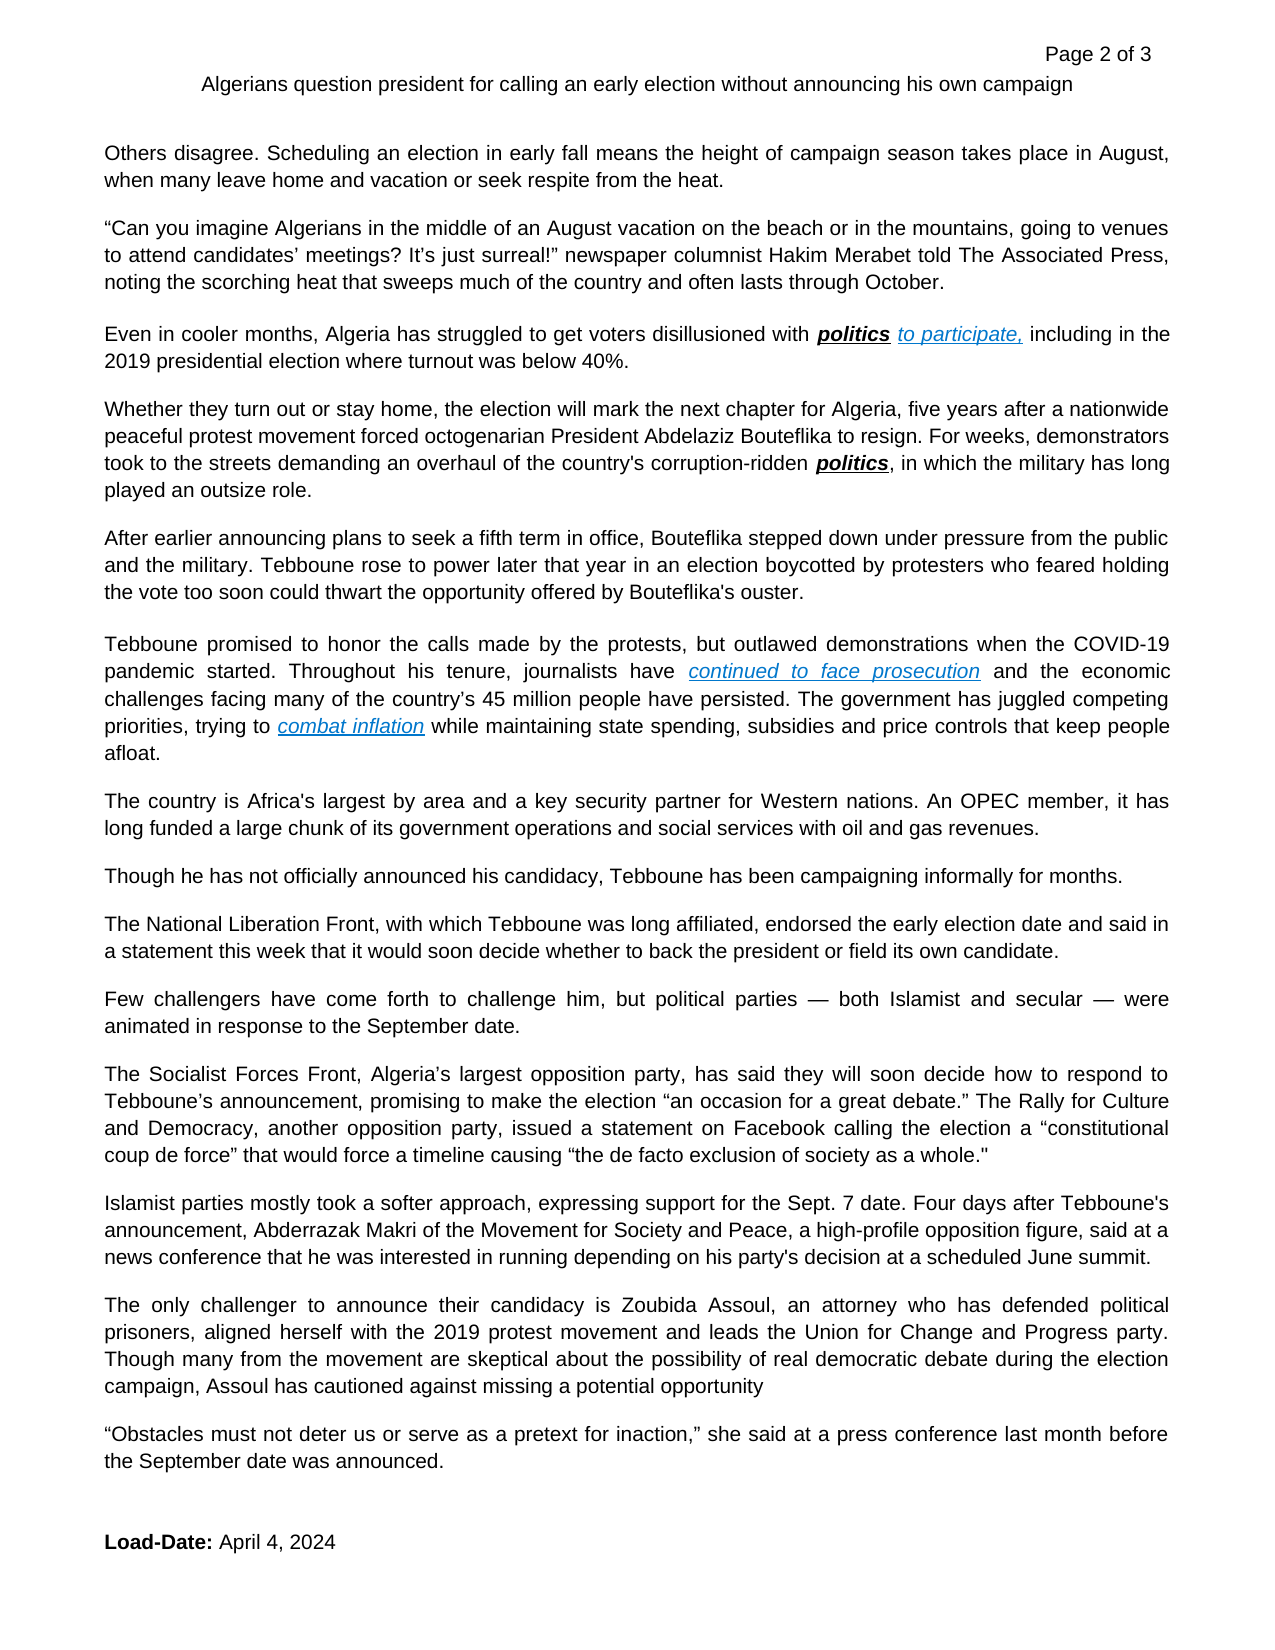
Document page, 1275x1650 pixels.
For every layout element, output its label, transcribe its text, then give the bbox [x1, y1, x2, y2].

text Though he has not officially announced his candidacy, Tebboune has been campaigning informally for months. [104, 860, 1171, 887]
text After earlier announcing plans to seek a fifth term in office, Bouteflika stepped down under pressure from the public and the military. Tebboune rose to power later that year in an election boycotted by protesters who feared holding the vote too soon could thwart the opportunity offered by Bouteflika's ouster. [104, 523, 1171, 604]
text The country is Africa's largest by area and a key security partner for Western nations. An OPEC member, it has long funded a large chunk of its government operations and social services with oil and gas revenues. [104, 785, 1171, 839]
text “Obstacles must not deter us or serve as a pretext for inaction,” she said at a press conference last month before the September date was announced. [104, 1419, 1171, 1473]
text Whether they turn out or stay home, the election will mark the next chapter for Algeria, five years after a nationwide peaceful protest movement forced octogenarian President Abdelaziz Bouteflika to resign. For weeks, demonstrators took to the streets demanding an overhaul of the country's corruption-ridden politics, in which the military has long played an outsize role. [104, 394, 1171, 502]
text Even in cooler months, Algeria has struggled to get voters disillusioned with politics to participate, including in the 2019 presidential election where turnout was below 40%. [104, 319, 1171, 373]
text Load-Date: April 4, 2024 [104, 1498, 1171, 1554]
text The Socialist Forces Front, Algeria’s largest opposition party, has said they will soon decide how to respond to Tebboune’s announcement, promising to make the election “an occasion for a great debate.” The Rally for Culture and Democracy, another opposition party, issued a statement on Facebook calling the election a “constitutional coup de force” that would force a timeline causing “the de facto exclusion of society as a whole." [104, 1058, 1171, 1167]
text The only challenger to announce their candidacy is Zoubida Assoul, an attorney who has defended political prisoners, aligned herself with the 2019 protest movement and leads the Union for Change and Progress party. Though many from the movement are skeptical about the possibility of real democratic debate during the election campaign, Assoul has cautioned against missing a potential opportunity [104, 1289, 1171, 1398]
text “Can you imagine Algerians in the middle of an August vacation on the beach or in the mountains, going to venues to attend candidates’ meetings? It’s just surreal!” newspaper columnist Hakim Merabet told The Associated Press, noting the scorching heat that sweeps much of the country and often lasts through October. [104, 212, 1171, 294]
text The National Liberation Front, with which Tebboune was long affiliated, endorsed the early election date and said in a statement this week that it would soon decide whether to back the president or field its own candidate. [104, 908, 1171, 962]
text Others disagree. Scheduling an election in early fall means the height of campaign season takes place in August, when many leave home and vacation or seek respite from the heat. [104, 137, 1171, 192]
text Few challengers have come forth to challenge him, but political parties — both Islamist and secular — were animated in response to the September date. [104, 983, 1171, 1037]
text Tebboune promised to honor the calls made by the protests, but outlawed demonstrations when the COVID-19 pandemic started. Throughout his tenure, journalists have continued to face prosecution and the economic challenges facing many of the country’s 45 million people have persisted. The government has juggled competing priorities, trying to combat inflation while maintaining state spending, subsidies and price controls that keep people afloat. [104, 629, 1171, 764]
text Islamist parties mostly took a softer approach, expressing support for the Sept. 7 date. Four days after Tebboune's announcement, Abderrazak Makri of the Movement for Society and Peace, a high-profile opposition figure, said at a news conference that he was interested in running depending on his party's decision at a scheduled June summit. [104, 1187, 1171, 1269]
